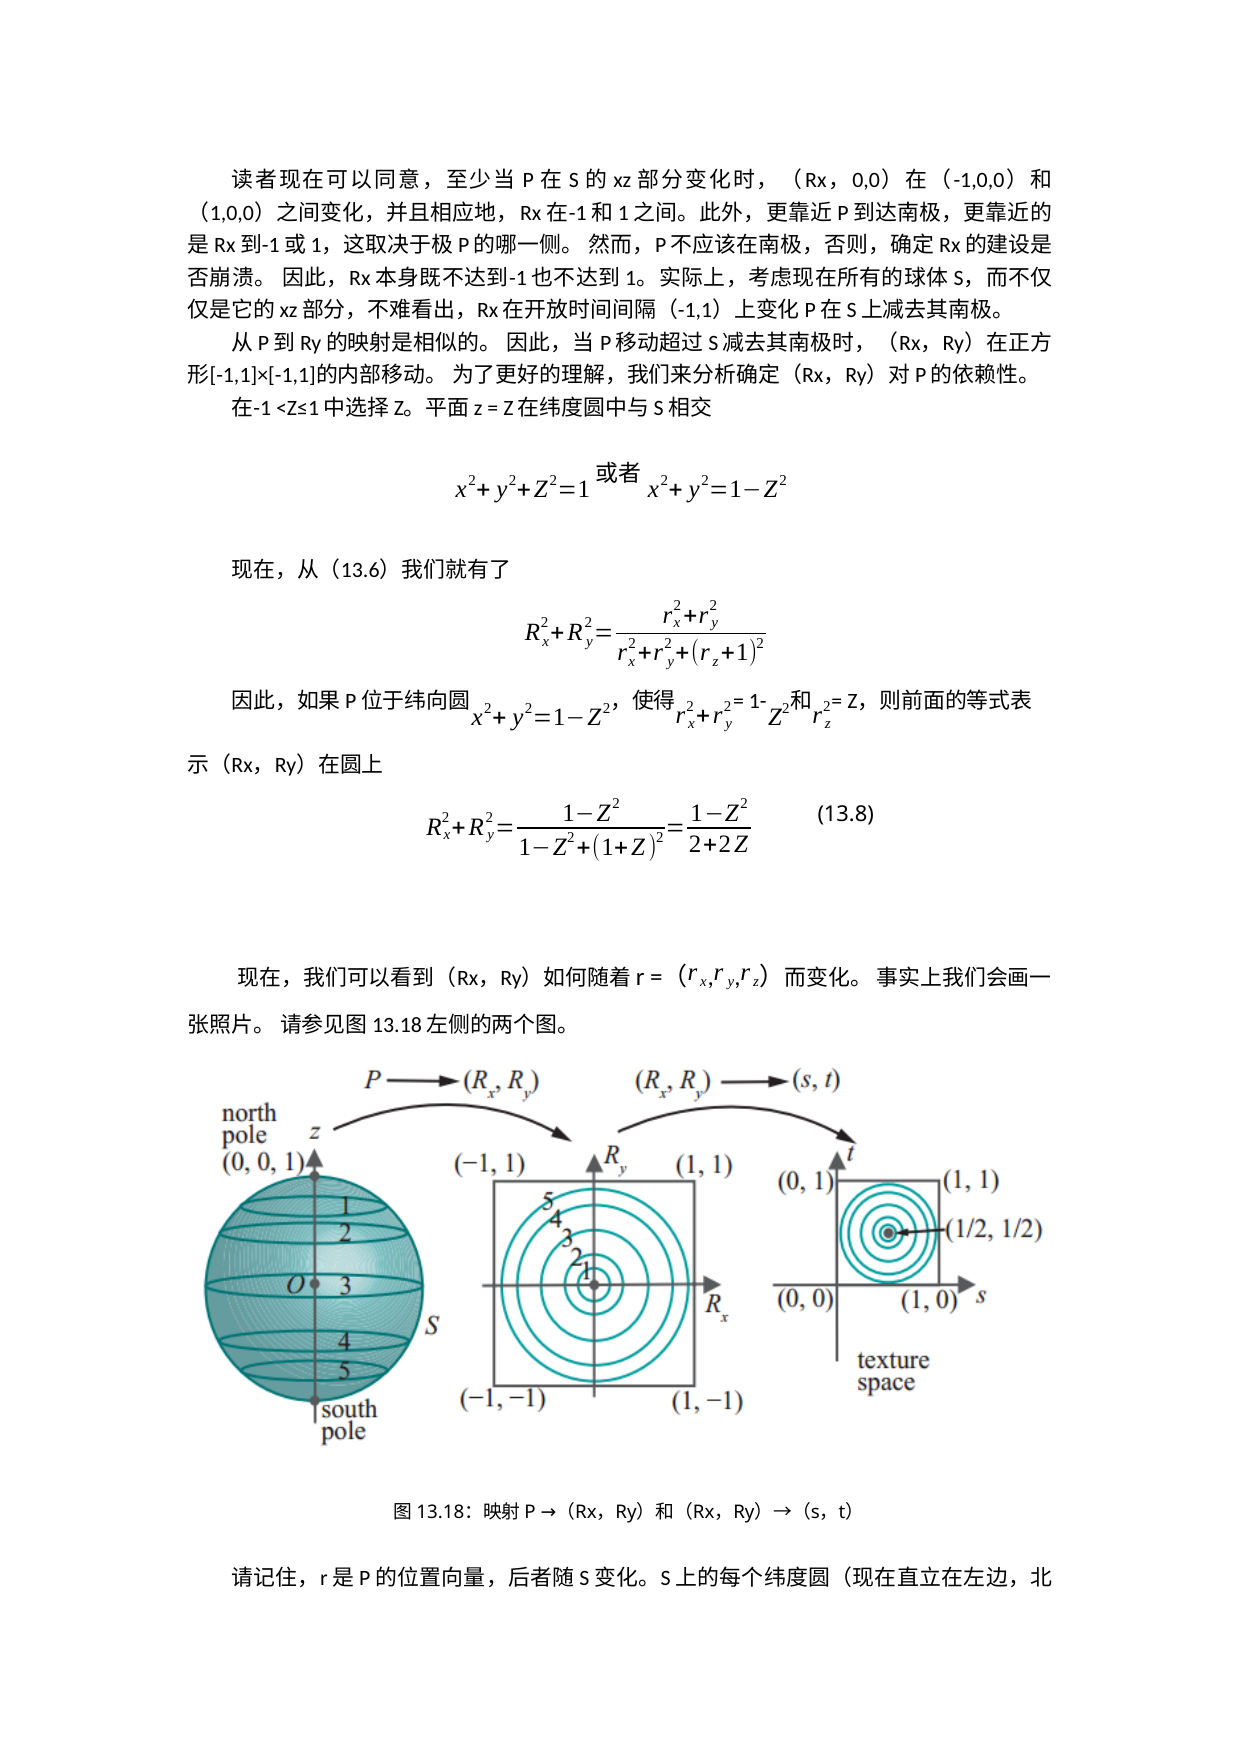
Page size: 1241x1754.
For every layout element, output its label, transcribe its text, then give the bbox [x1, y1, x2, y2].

text 现在，从（13.6）我们就有了 [187, 552, 1053, 584]
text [187, 1559, 1053, 1592]
text 或者 [187, 454, 1053, 519]
picture [188, 1054, 1053, 1469]
text 在-1 <Z≤1中选择Z。平面z = Z在纬度圆中与S相交 [187, 389, 1053, 422]
text 因此，如果P位于纬向圆，使得= 1-和= Z，则前面的等式表示（Rx，Ry）在圆上 [187, 682, 1053, 779]
text 读者现在可以同意，至少当P在S的xz部分变化时，（Rx，0,0）在（-1,0,0）和（1,0,0）之间变化，并且相应地，Rx 在-1和1之间。此外，更靠近P到达南极，更靠近的是Rx到-1或1，这取决于极P的哪一侧。 然而，P不应该在南极，否则，确定Rx的建设是否崩溃。 因此，Rx本身既不达到-1也不达到1。实际上，考虑现在所有的球体S，而不仅仅是它的xz部分，不难看出，Rx在开放时间间隔（-1,1）上变化 P在S上减去其南极。 [187, 162, 1053, 324]
text 从P到Ry的映射是相似的。 因此，当P移动超过S减去其南极时，（Rx，Ry）在正方形[-1,1]×[-1,1]的内部移动。 为了更好的理解，我们来分析确定（Rx，Ry）对P的依赖性。 [187, 324, 1053, 389]
text 现在，我们可以看到（Rx，Ry）如何随着r =（,,）而变化。 事实上我们会画一张照片。 请参见图13.18左侧的两个图。 [187, 942, 1053, 1039]
text (13.8) [187, 779, 1053, 877]
